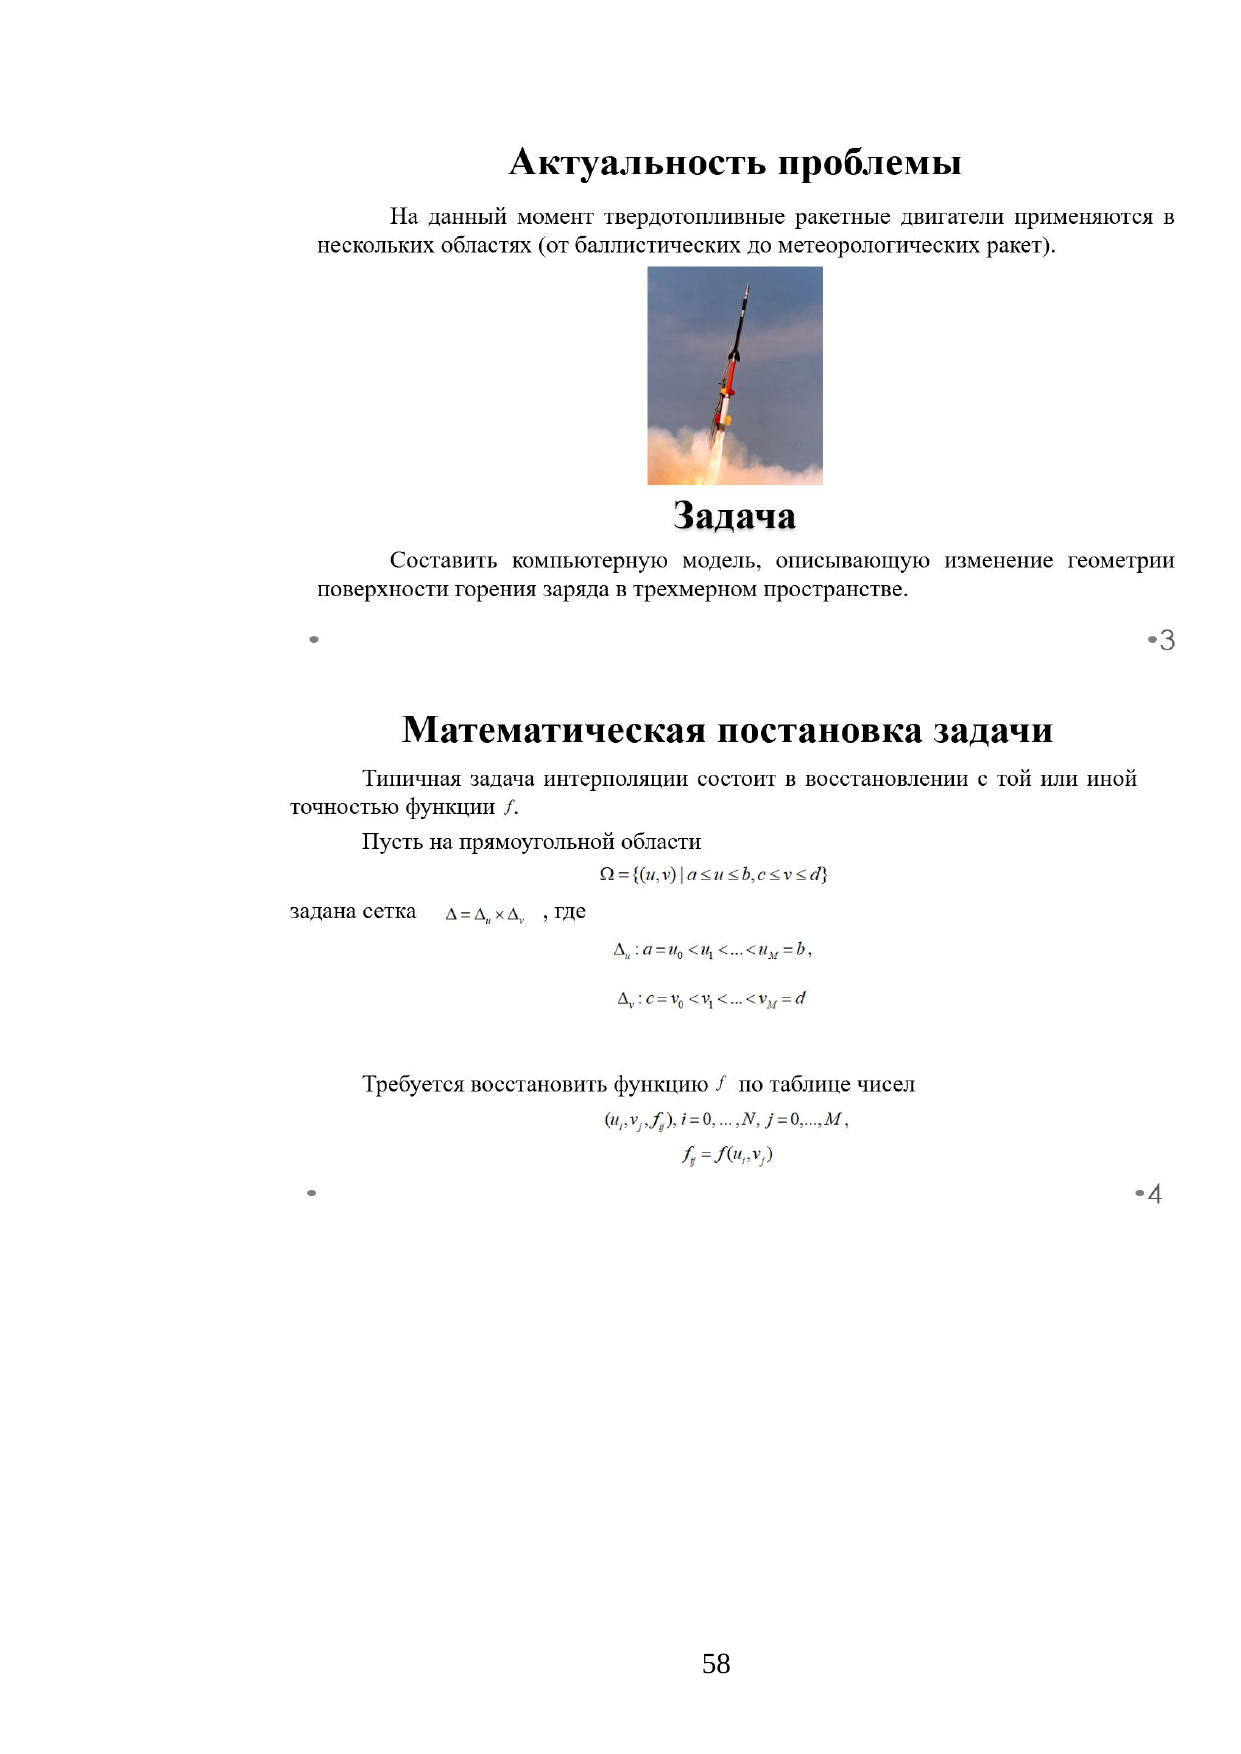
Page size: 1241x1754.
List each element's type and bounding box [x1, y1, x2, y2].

picture [251, 679, 1205, 1217]
picture [251, 118, 1217, 663]
